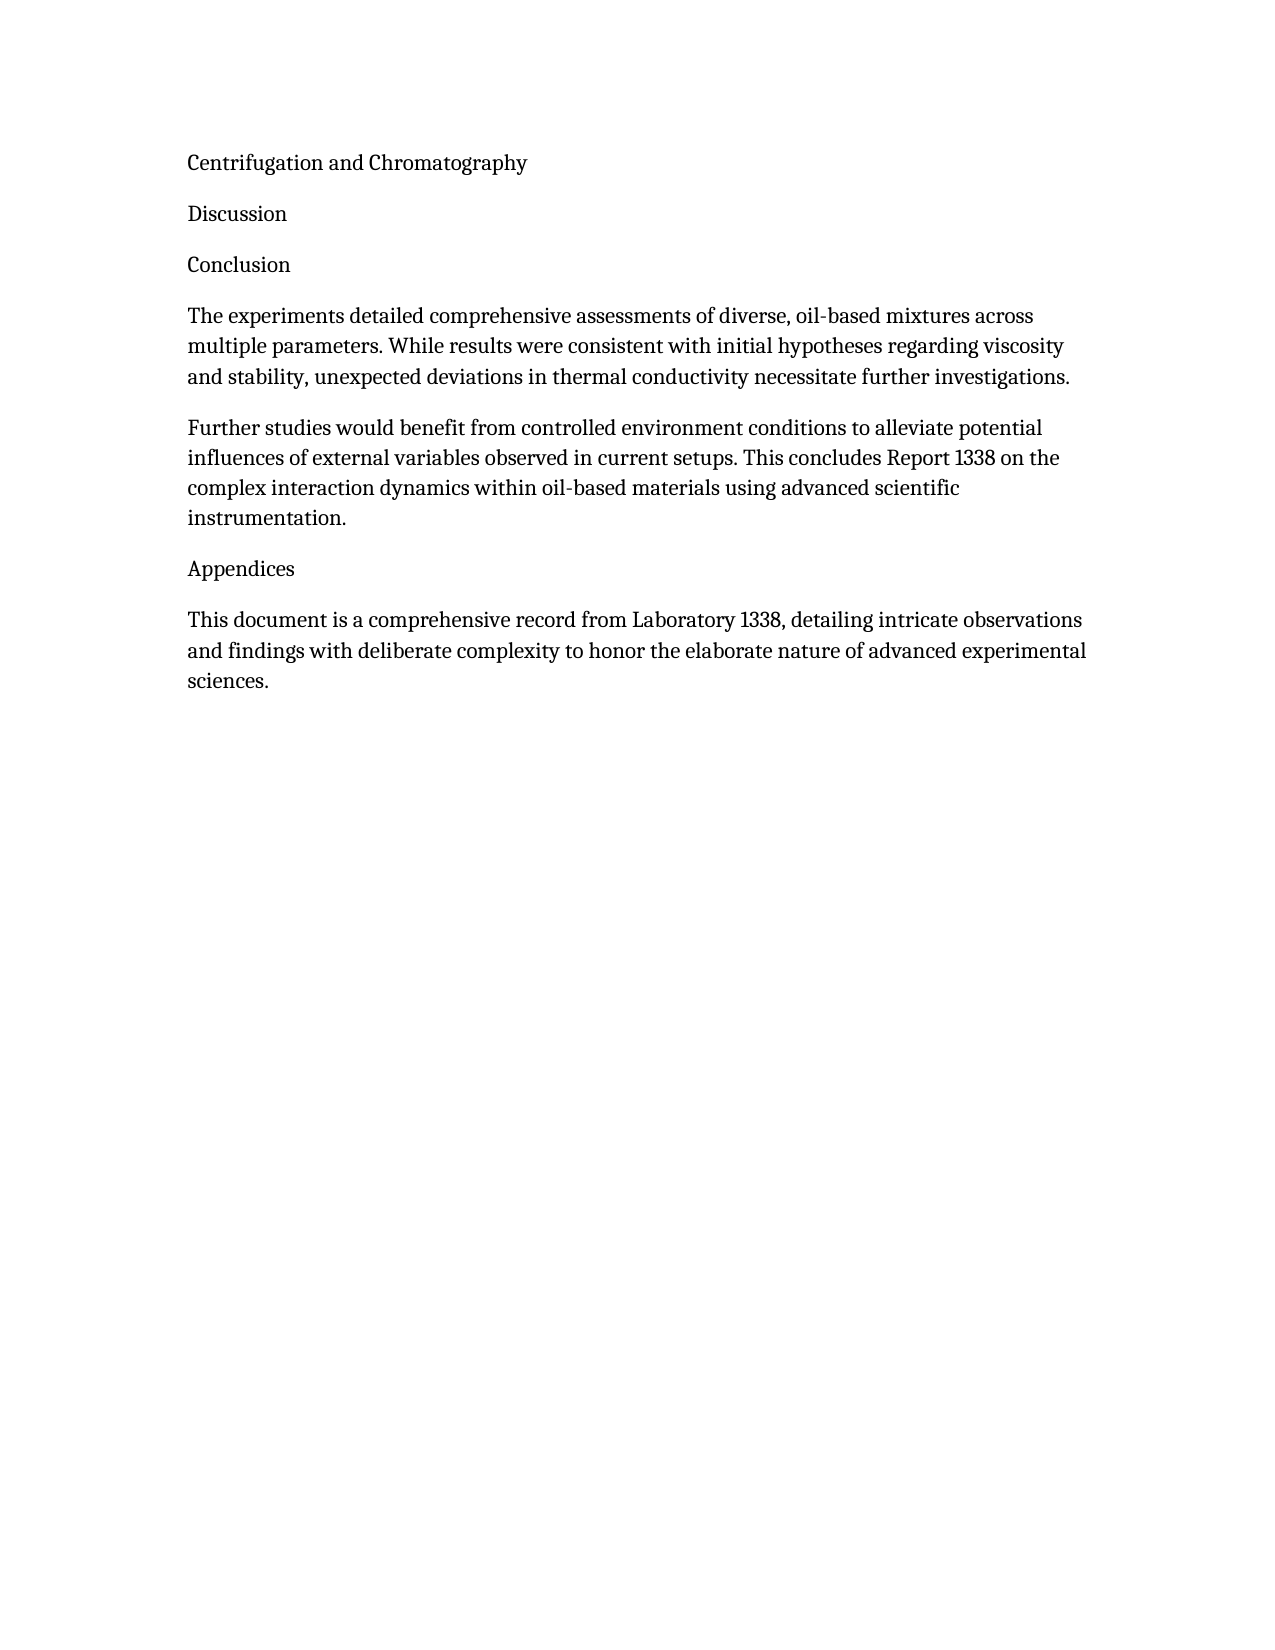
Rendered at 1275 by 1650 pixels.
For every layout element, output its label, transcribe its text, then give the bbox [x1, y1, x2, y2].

text Discussion [187, 201, 1087, 227]
text Centrifugation and Chromatography [187, 150, 1087, 176]
text Appendices [187, 556, 1087, 583]
text Further studies would benefit from controlled environment conditions to alleviate potential influences of external variables observed in current setups. This concludes Report 1338 on the complex interaction dynamics within oil-based materials using advanced scientific instrumentation. [187, 414, 1087, 532]
text Conclusion [187, 252, 1087, 278]
text This document is a comprehensive record from Laboratory 1338, detailing intricate observations and findings with deliberate complexity to honor the elaborate nature of advanced experimental sciences. [187, 607, 1087, 694]
text The experiments detailed comprehensive assessments of diverse, oil-based mixtures across multiple parameters. While results were consistent with initial hypotheses regarding viscosity and stability, unexpected deviations in thermal conductivity necessitate further investigations. [187, 303, 1087, 390]
